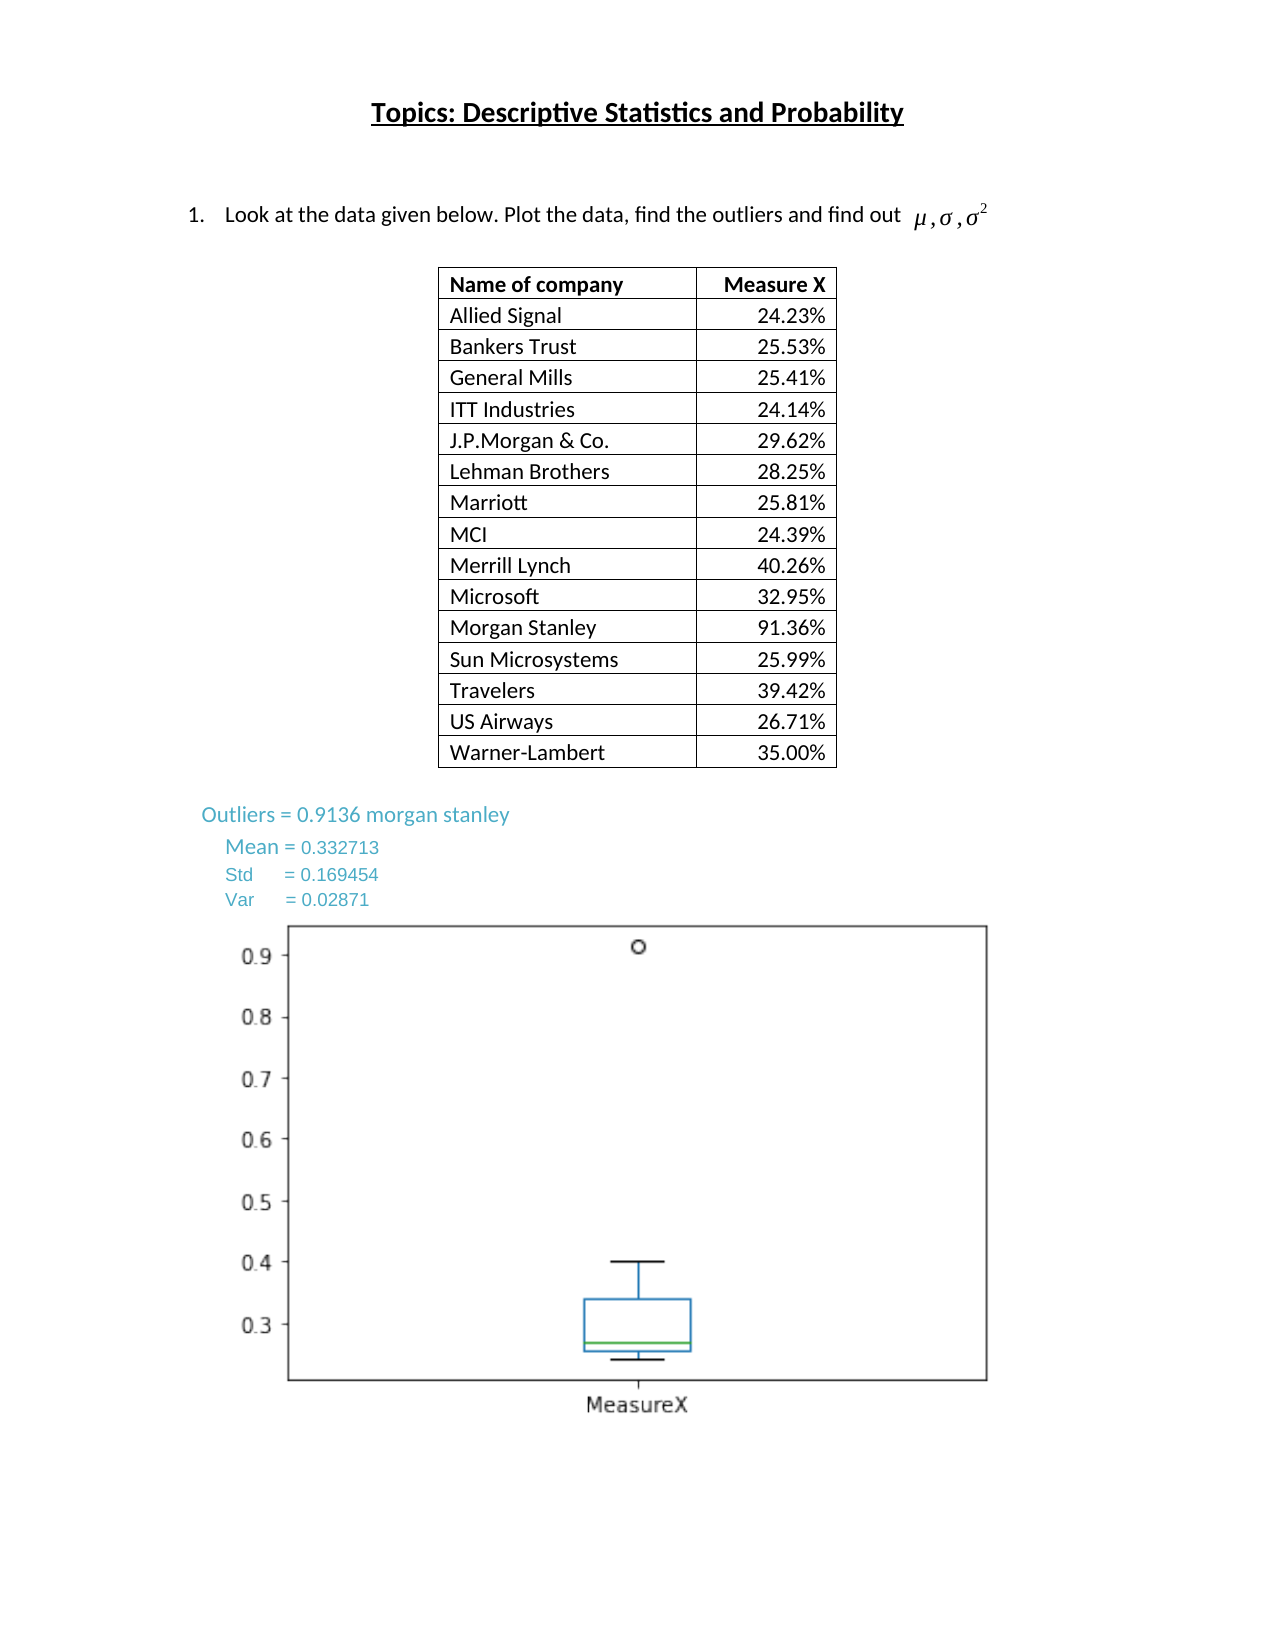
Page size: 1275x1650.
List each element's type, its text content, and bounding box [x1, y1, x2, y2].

table_cell Sun Microsystems [439, 643, 696, 673]
text Topics: Descriptive Statistics and Probability [150, 94, 1125, 129]
table_cell MCI [439, 518, 696, 548]
list Look at the data given below. Plot the data, find the outliers and find out [187, 199, 1125, 230]
table_cell Warner-Lambert [439, 736, 696, 767]
list Std = 0.169454 [225, 864, 1125, 886]
list Var = 0.02871 [225, 889, 1125, 911]
table_cell Travelers [439, 674, 696, 704]
table_cell Merrill Lynch [439, 549, 696, 579]
list Mean = 0.332713 [225, 832, 1125, 860]
table_cell Microsoft [439, 580, 696, 610]
table_cell J.P.Morgan & Co. [439, 424, 696, 454]
table_cell 28.25% [697, 455, 836, 485]
table_cell 26.71% [697, 705, 836, 735]
table_cell General Mills [439, 361, 696, 392]
table_cell Lehman Brothers [439, 455, 696, 485]
table_cell 25.41% [697, 361, 836, 392]
table_cell Bankers Trust [439, 330, 696, 360]
table_header Measure X [697, 268, 836, 298]
table_cell 32.95% [697, 580, 836, 610]
table_cell 24.39% [697, 518, 836, 548]
table_cell 24.23% [697, 299, 836, 329]
table_cell Allied Signal [439, 299, 696, 329]
table_cell 29.62% [697, 424, 836, 454]
table_cell 25.53% [697, 330, 836, 360]
table_cell 35.00% [697, 736, 836, 767]
table_cell 40.26% [697, 549, 836, 579]
table_cell US Airways [439, 705, 696, 735]
table_cell 91.36% [697, 611, 836, 642]
table_cell ITT Industries [439, 393, 696, 423]
table_header Name of company [439, 268, 696, 298]
table_cell 39.42% [697, 674, 836, 704]
table_cell 25.81% [697, 486, 836, 517]
text Outliers = 0.9136 morgan stanley [150, 800, 1125, 828]
table_cell Morgan Stanley [439, 611, 696, 642]
table_cell Marriott [439, 486, 696, 517]
table_cell 25.99% [697, 643, 836, 673]
table_cell 24.14% [697, 393, 836, 423]
picture [225, 913, 1001, 1430]
